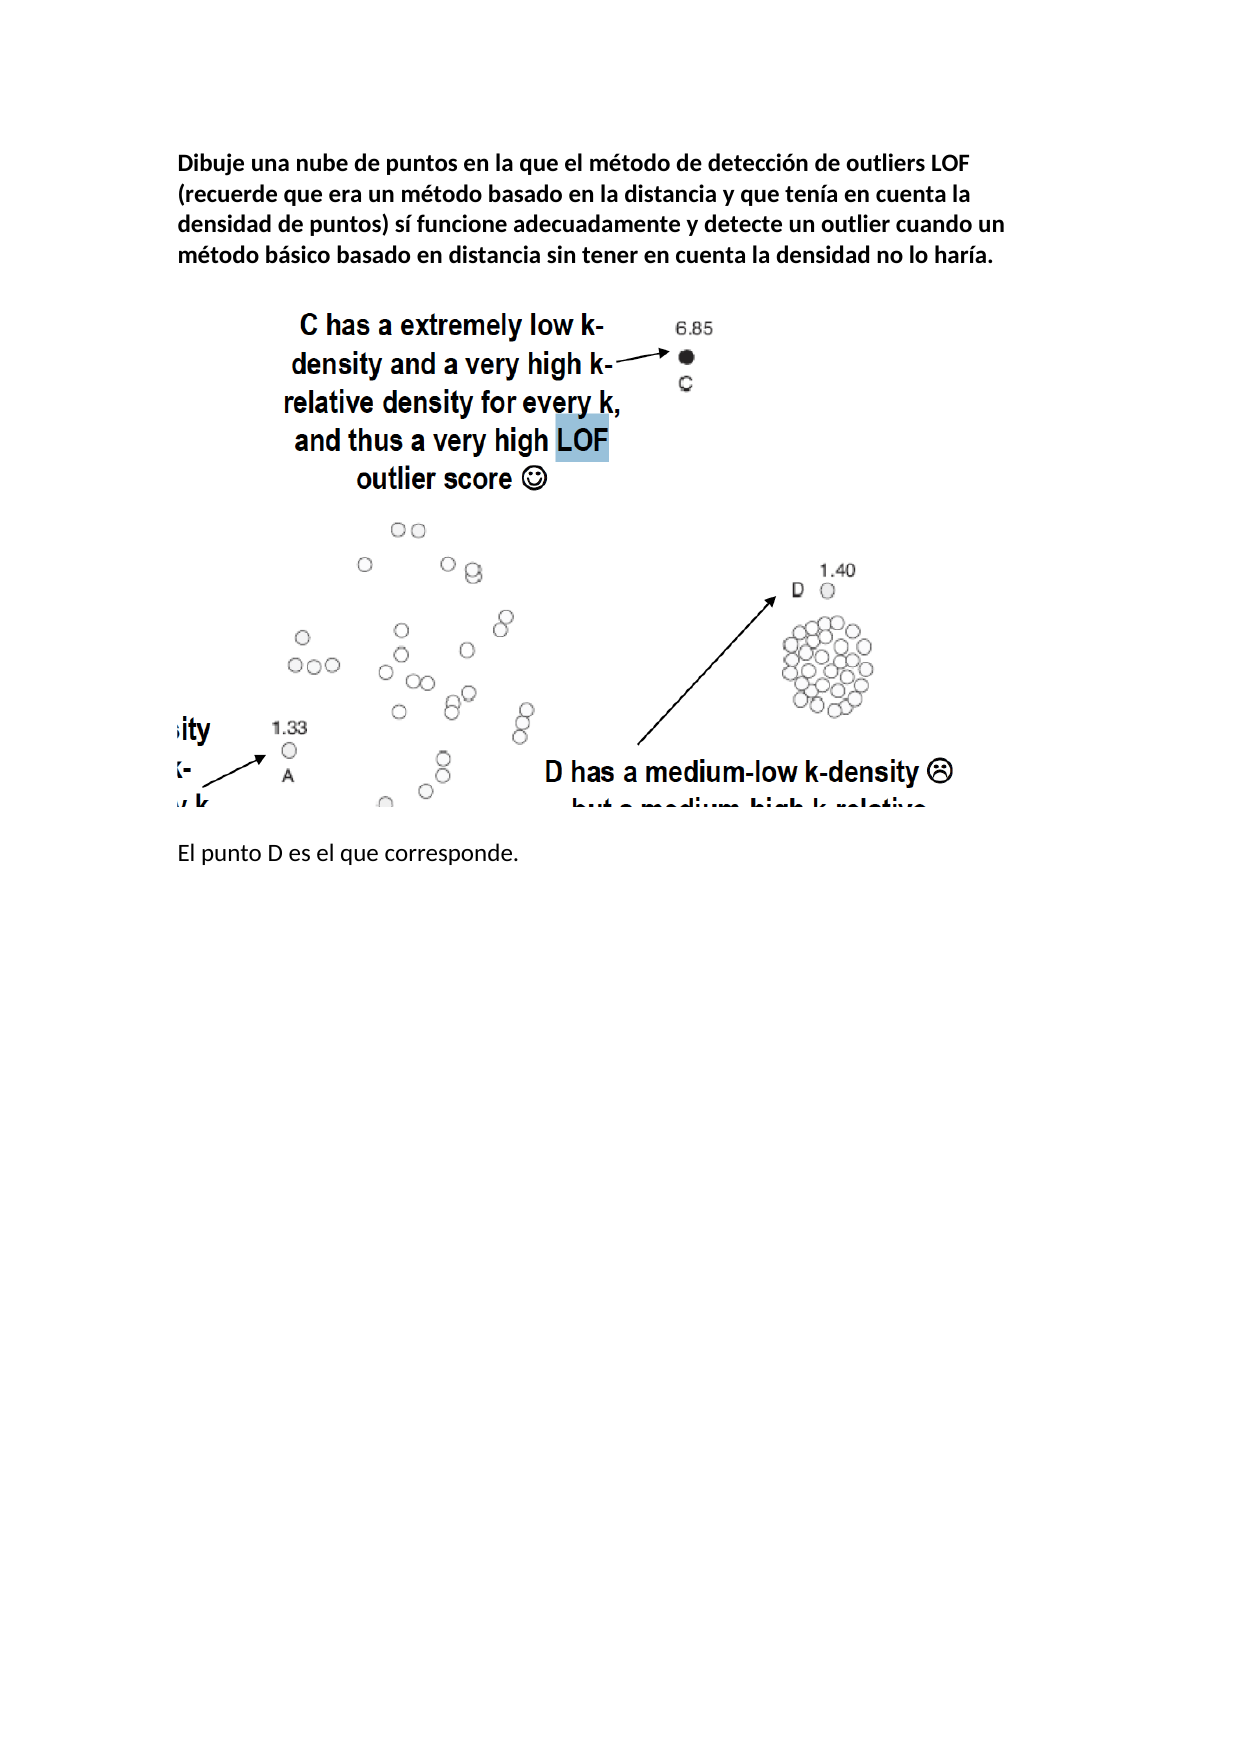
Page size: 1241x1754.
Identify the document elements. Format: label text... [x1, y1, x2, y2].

text El punto D es el que corresponde. [177, 837, 1063, 868]
picture [177, 269, 966, 807]
